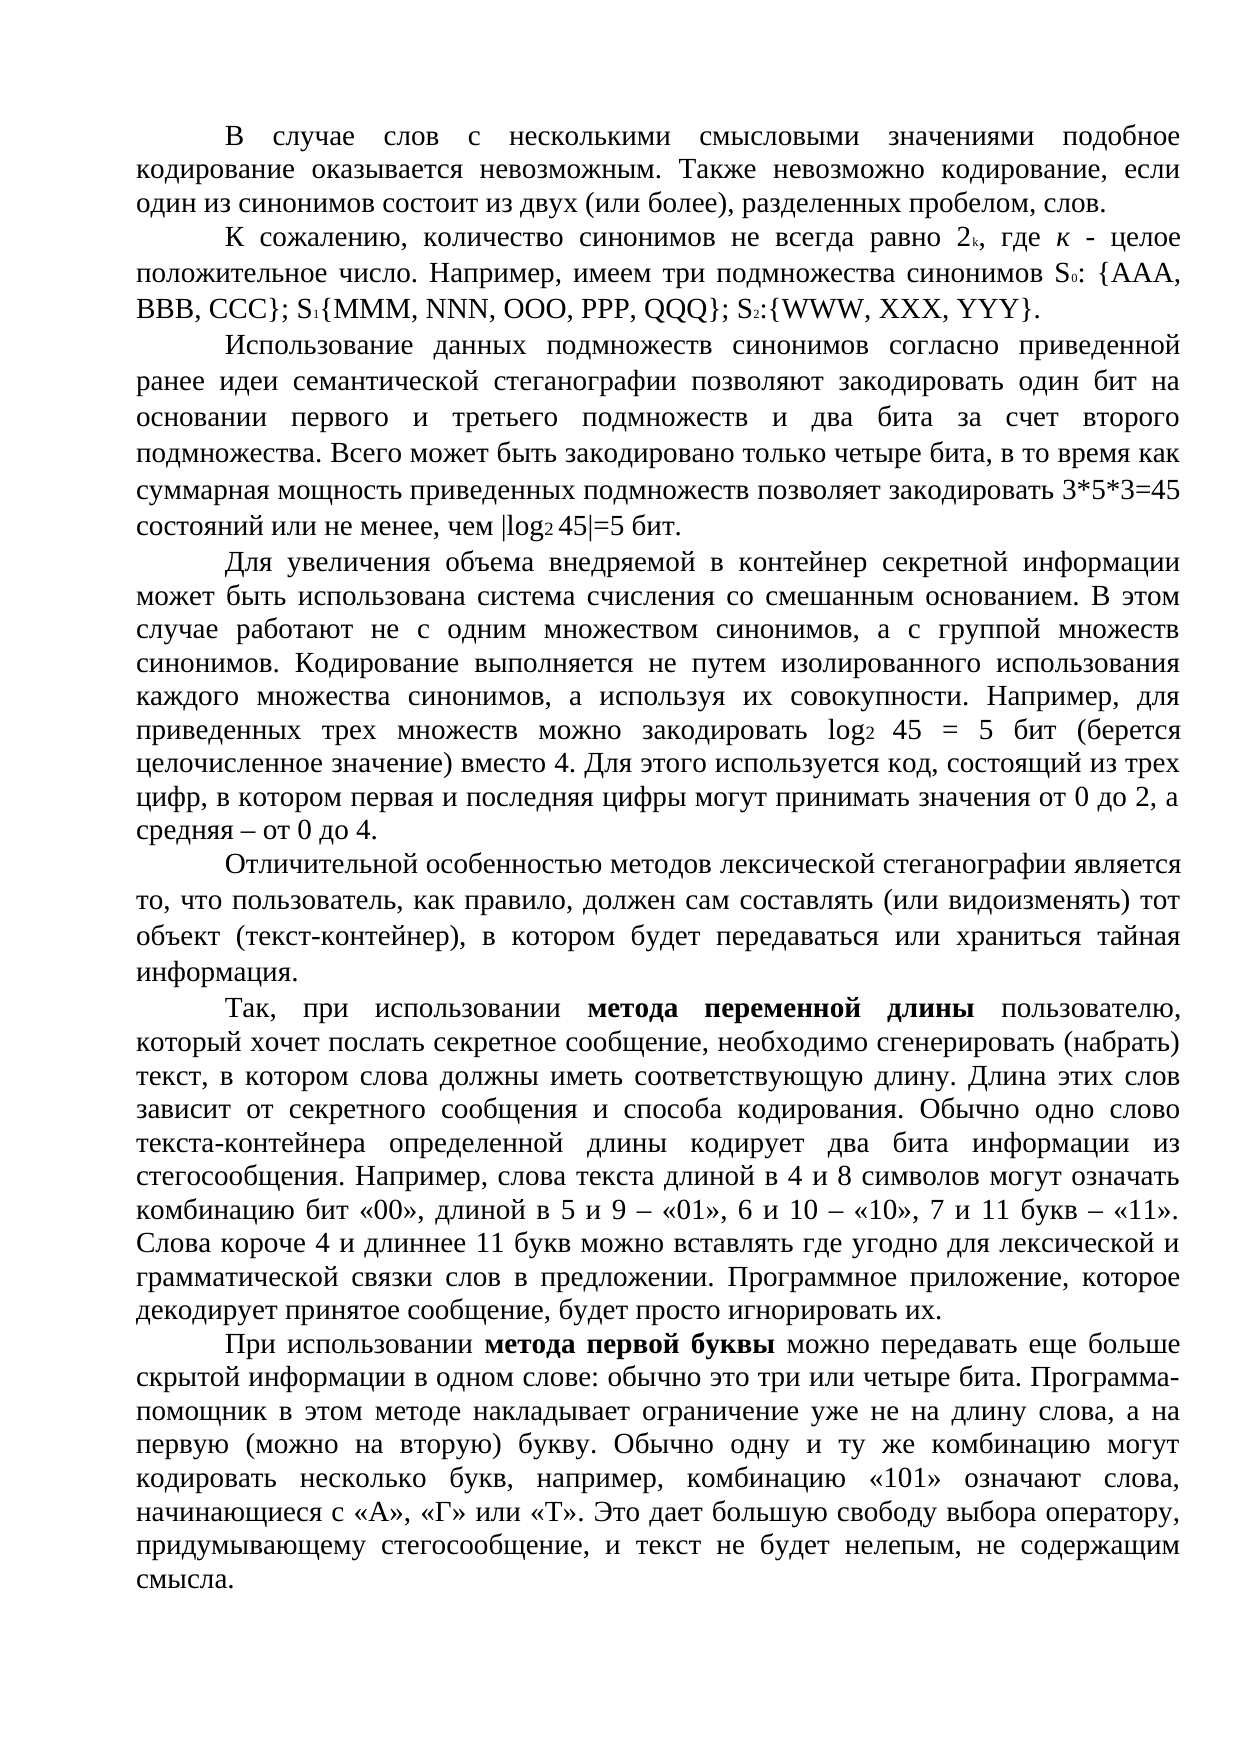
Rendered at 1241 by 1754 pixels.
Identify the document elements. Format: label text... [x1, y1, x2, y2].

text Для увеличения объема внедряемой в контейнер секретной информации может быть использована система счисления со смешанным основанием. В этом случае работают не с одним множеством синонимов, а с группой множеств синонимов. Кодирование выполняется не путем изолированного использования каждого множества синонимов, а используя их совокупности. Например, для приведенных трех множеств можно закодировать log2 45 = 5 бит (берется целочисленное значение) вместо 4. Для этого используется код, состоящий из трех цифр, в котором первая и последняя цифры могут принимать значения от 0 до 2, а средняя – от 0 до 4. [136, 544, 1181, 846]
list Отличительной особенностью методов лексической стеганографии является то, что пользователь, как правило, должен сам составлять (или видоизменять) тот объект (текст-контейнер), в котором будет передаваться или храниться тайная информация. [136, 846, 1181, 988]
